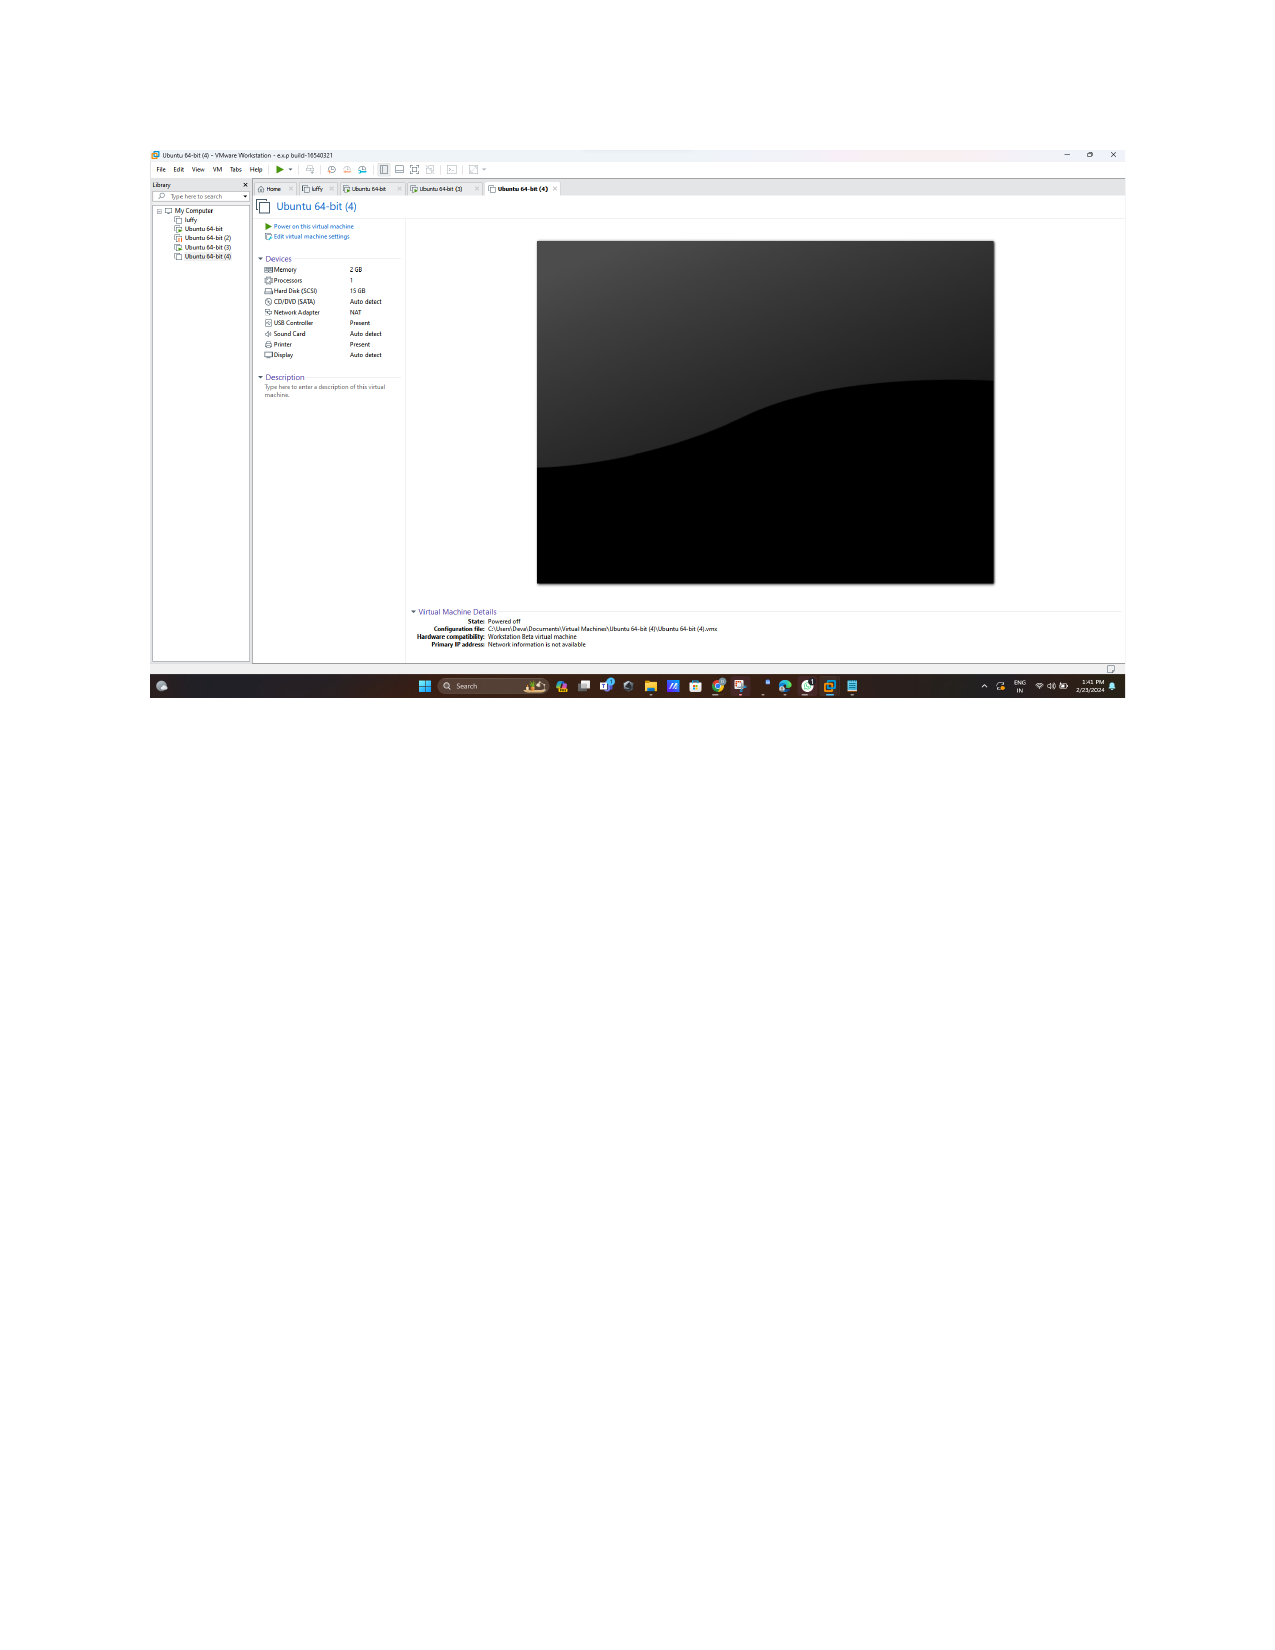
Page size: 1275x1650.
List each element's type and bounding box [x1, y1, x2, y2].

picture [150, 150, 1125, 698]
